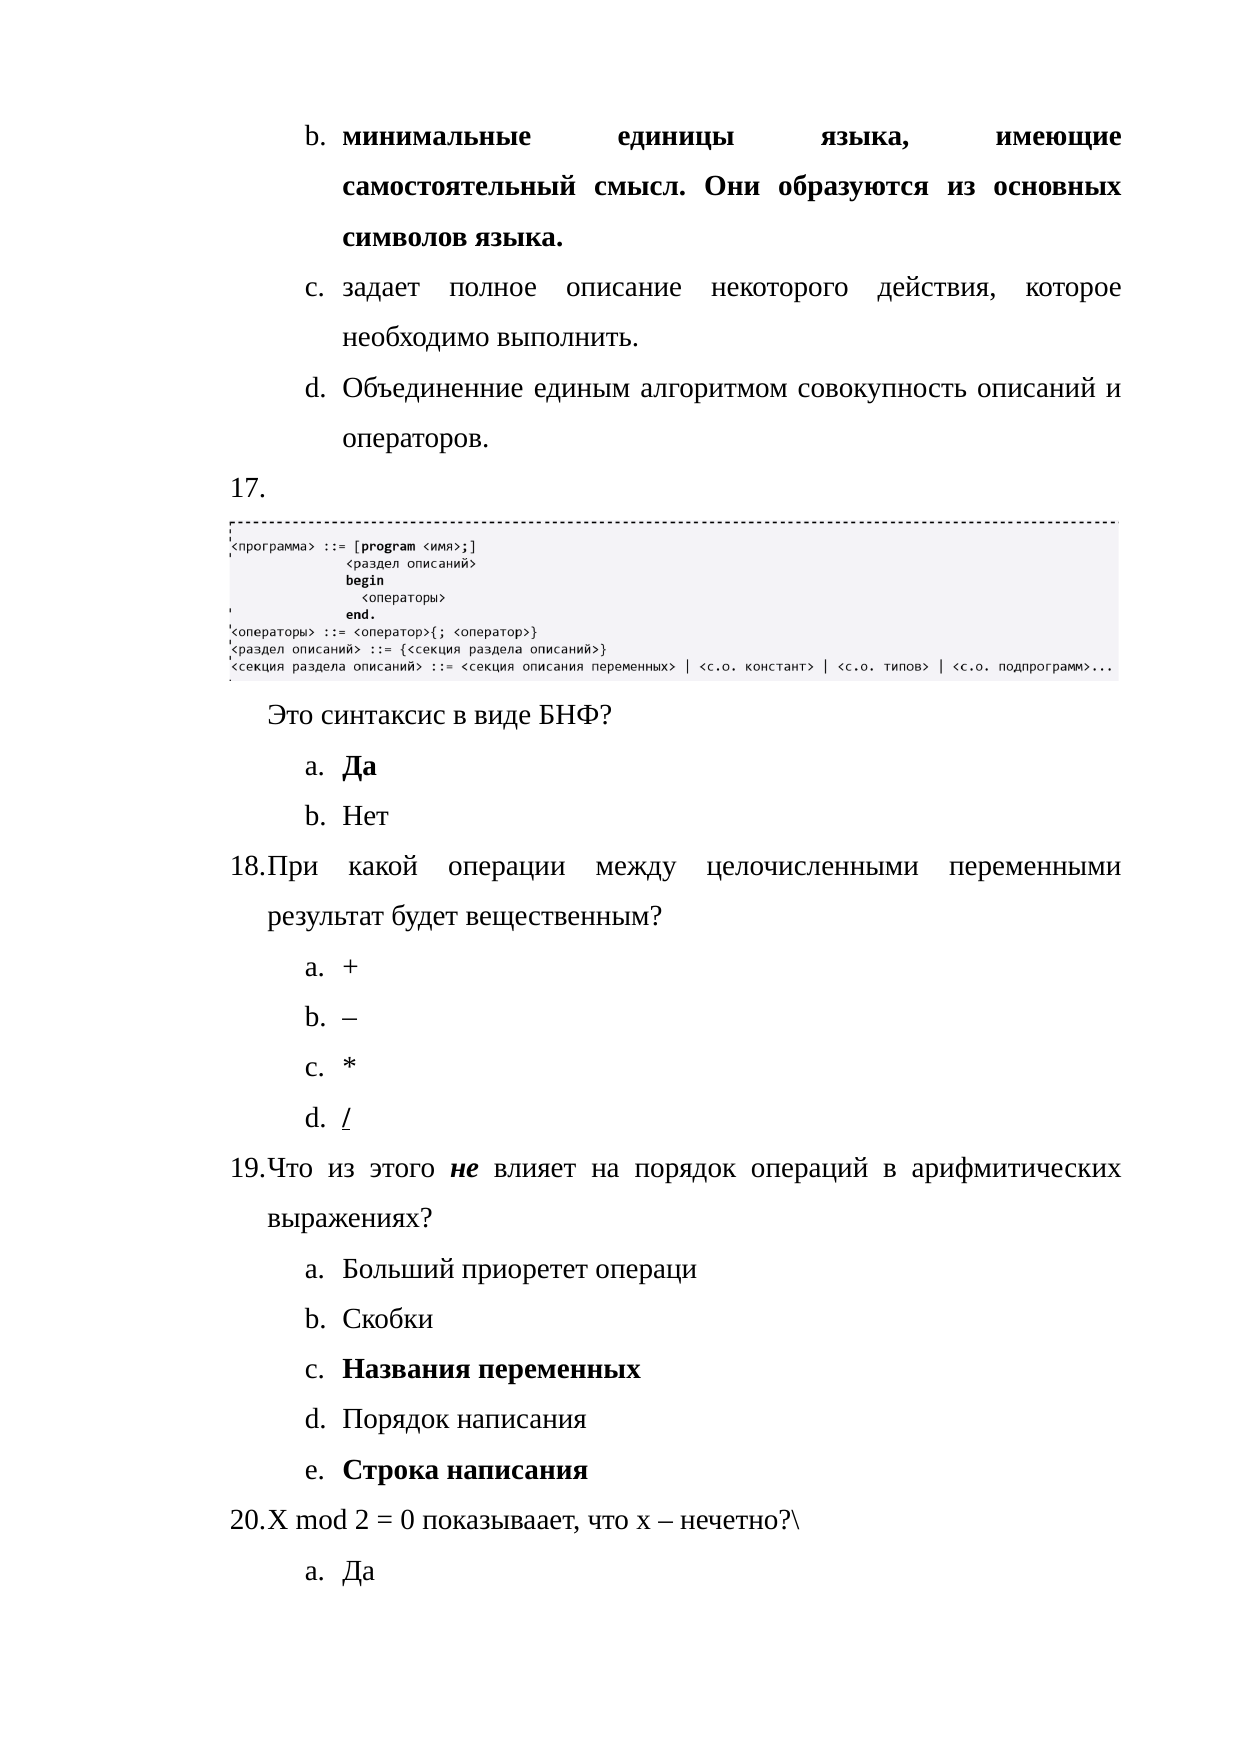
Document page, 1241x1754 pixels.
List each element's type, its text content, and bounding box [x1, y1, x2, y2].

list Скобки [304, 1301, 1122, 1334]
list – [304, 999, 1122, 1033]
picture [229, 520, 1119, 681]
list Нет [304, 798, 1122, 831]
list Порядок написания [304, 1402, 1122, 1435]
list Больший приоретет операци [304, 1251, 1122, 1284]
list * [304, 1049, 1122, 1083]
list Объединенние единым алгоритмом совокупность описаний и операторов. [304, 370, 1122, 453]
list Названия переменных [304, 1351, 1122, 1385]
list минимальные единицы языка, имеющие самостоятельный смысл. Они образуются из основных символов языка. [304, 118, 1122, 252]
list При какой операции между целочисленными переменными результат будет вещественным? [229, 848, 1122, 932]
list Что из этого не влияет на порядок операций в арифмитических выражениях? [229, 1150, 1122, 1234]
list Да [304, 748, 1122, 781]
list Да [304, 1553, 1122, 1586]
list задает полное описание некоторого действия, которое необходимо выполнить. [304, 269, 1122, 353]
list Строка написания [304, 1452, 1122, 1486]
list / [304, 1100, 1122, 1133]
list X mod 2 = 0 показываает, что x – нечетно?\ [229, 1502, 1122, 1536]
list + [304, 949, 1122, 982]
